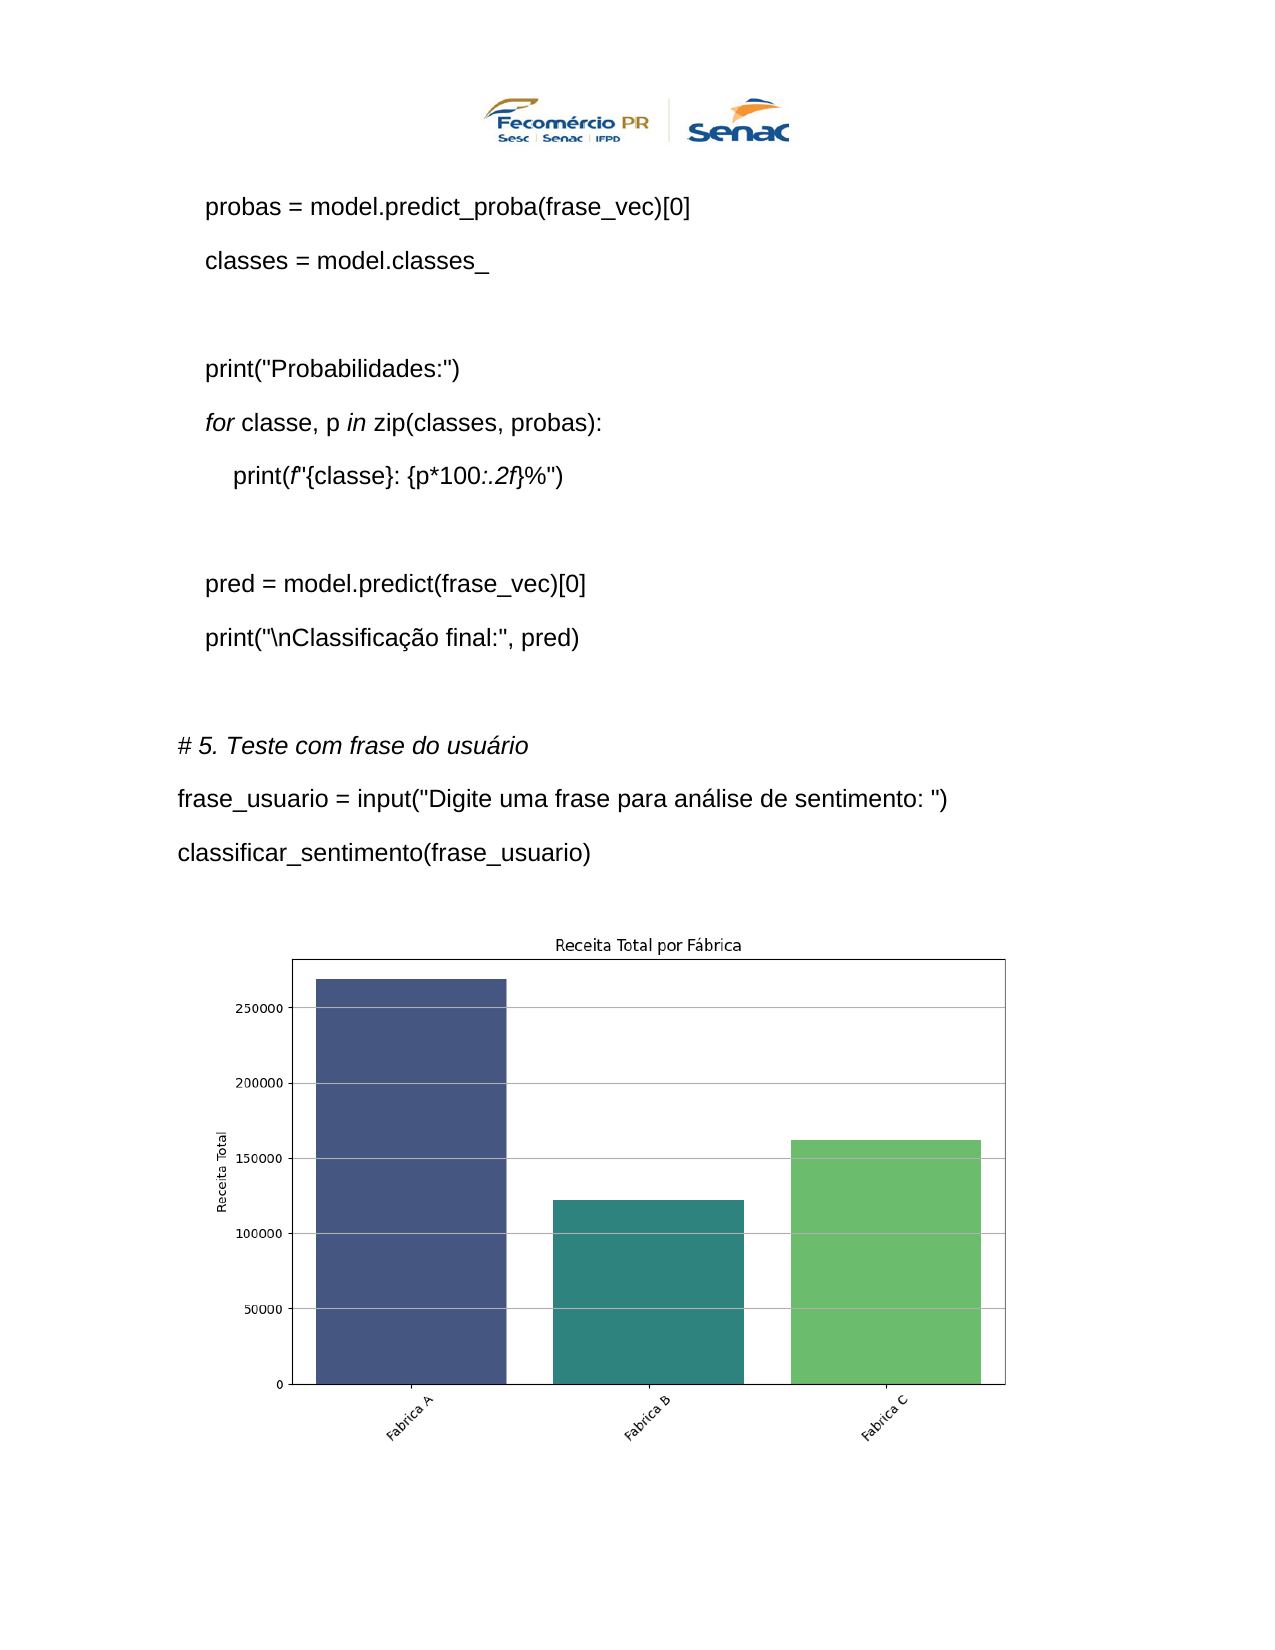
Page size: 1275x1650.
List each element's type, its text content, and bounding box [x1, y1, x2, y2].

text for classe, p in zip(classes, probas): [177, 407, 1098, 436]
text classificar_sentimento(frase_usuario) [177, 838, 1098, 867]
text # 5. Teste com frase do usuário [177, 731, 1098, 759]
text print(f"{classe}: {p*100:.2f}%") [177, 461, 1098, 490]
picture [177, 892, 1096, 1444]
text probas = model.predict_proba(frase_vec)[0] [177, 192, 1098, 221]
text print("\nClassificação final:", pred) [177, 623, 1098, 652]
text frase_usuario = input("Digite uma frase para análise de sentimento: ") [177, 784, 1098, 813]
text pred = model.predict(frase_vec)[0] [177, 569, 1098, 598]
text classes = model.classes_ [177, 246, 1098, 275]
text print("Probabilidades:") [177, 354, 1098, 382]
picture [481, 74, 793, 166]
